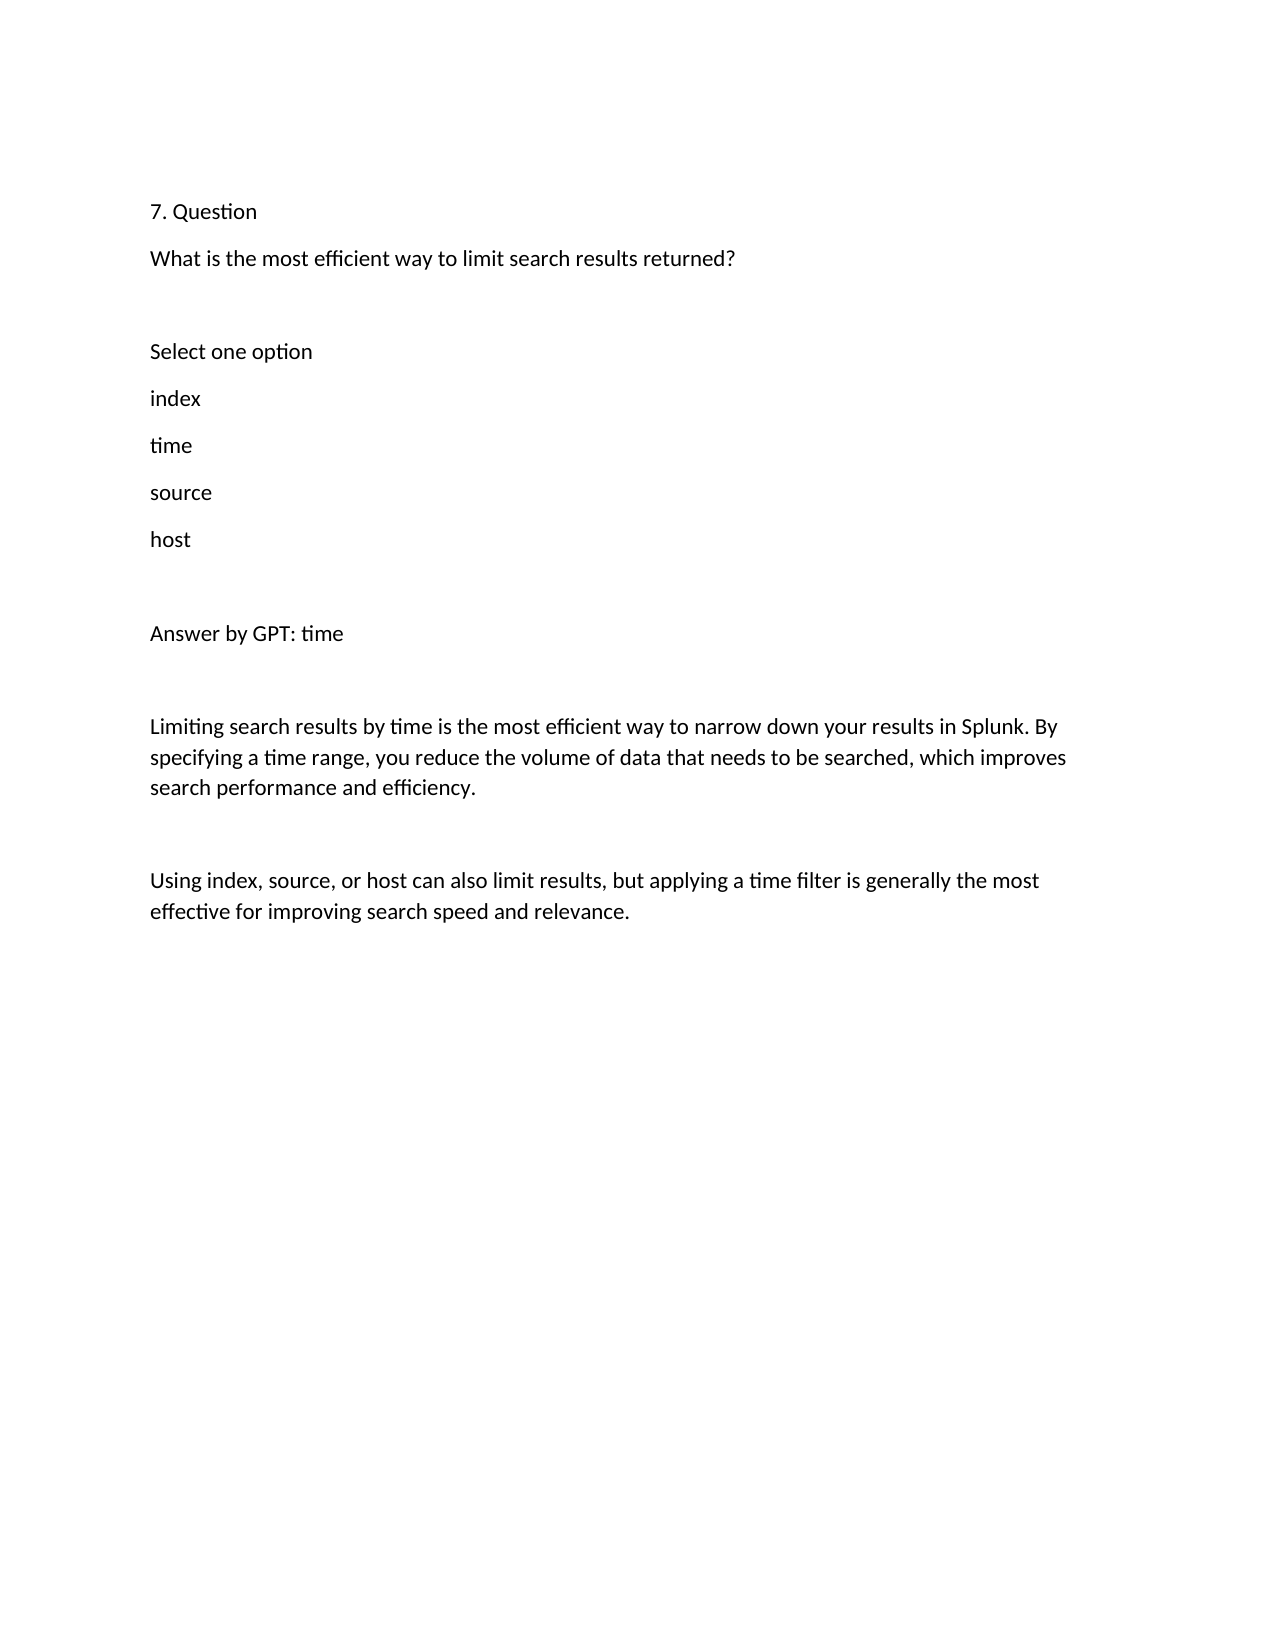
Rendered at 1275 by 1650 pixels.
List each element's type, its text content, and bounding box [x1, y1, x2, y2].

text index [150, 384, 1125, 412]
text host [150, 525, 1125, 553]
text source [150, 478, 1125, 506]
text Limiting search results by time is the most efficient way to narrow down your results in Splunk. By specifying a time range, you reduce the volume of data that needs to be searched, which improves search performance and efficiency. [150, 712, 1125, 801]
text What is the most efficient way to limit search results returned? [150, 244, 1125, 272]
text 7. Question [150, 197, 1125, 225]
text Select one option [150, 337, 1125, 366]
text Answer by GPT: time [150, 619, 1125, 647]
text time [150, 431, 1125, 459]
text Using index, source, or host can also limit results, but applying a time filter is generally the most effective for improving search speed and relevance. [150, 867, 1125, 925]
